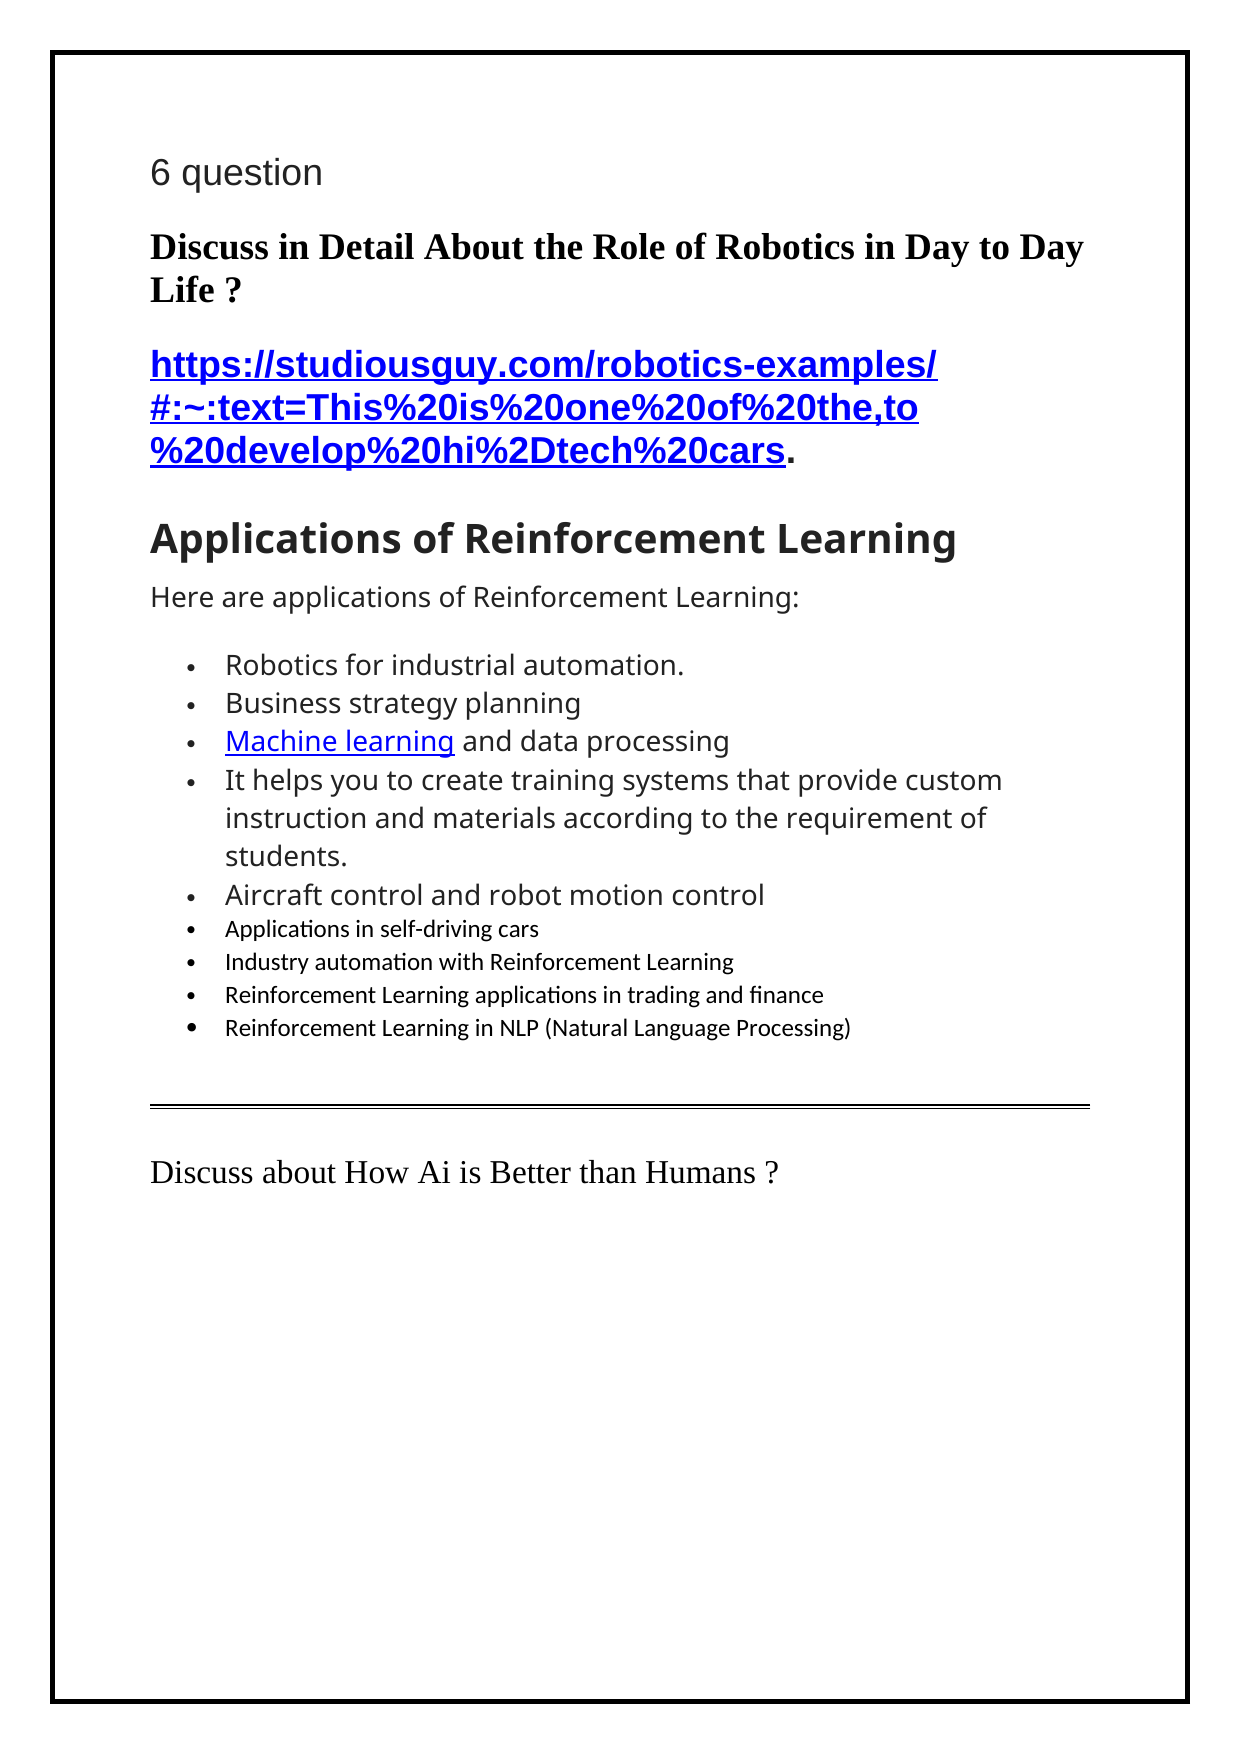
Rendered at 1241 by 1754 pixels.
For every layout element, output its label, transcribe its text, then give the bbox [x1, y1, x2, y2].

text Here are applications of Reinforcement Learning: [150, 577, 1090, 616]
list Business strategy planning [187, 683, 1090, 722]
list Reinforcement Learning in NLP (Natural Language Processing) [187, 1012, 1090, 1043]
subtitle Discuss in Detail About the Role of Robotics in Day to Day Life ? [150, 224, 1090, 311]
list Robotics for industrial automation. [187, 645, 1090, 683]
list Reinforcement Learning applications in trading and finance [187, 979, 1090, 1010]
subtitle 6 question [150, 150, 1090, 193]
subtitle Applications of Reinforcement Learning [150, 502, 1090, 565]
list Machine learning and data processing [187, 722, 1090, 760]
list Aircraft control and robot motion control [187, 875, 1090, 913]
list It helps you to create training systems that provide custom instruction and materials according to the requirement of students. [187, 760, 1090, 875]
text Discuss about How Ai is Better than Humans ? [150, 1150, 1090, 1190]
list Industry automation with Reinforcement Learning [187, 946, 1090, 977]
list Applications in self-driving cars [187, 913, 1090, 944]
subtitle https://studiousguy.com/robotics-examples/#:~:text=This%20is%20one%20of%20the,to%20develop%20hi%2Dtech%20cars. [150, 342, 1090, 471]
